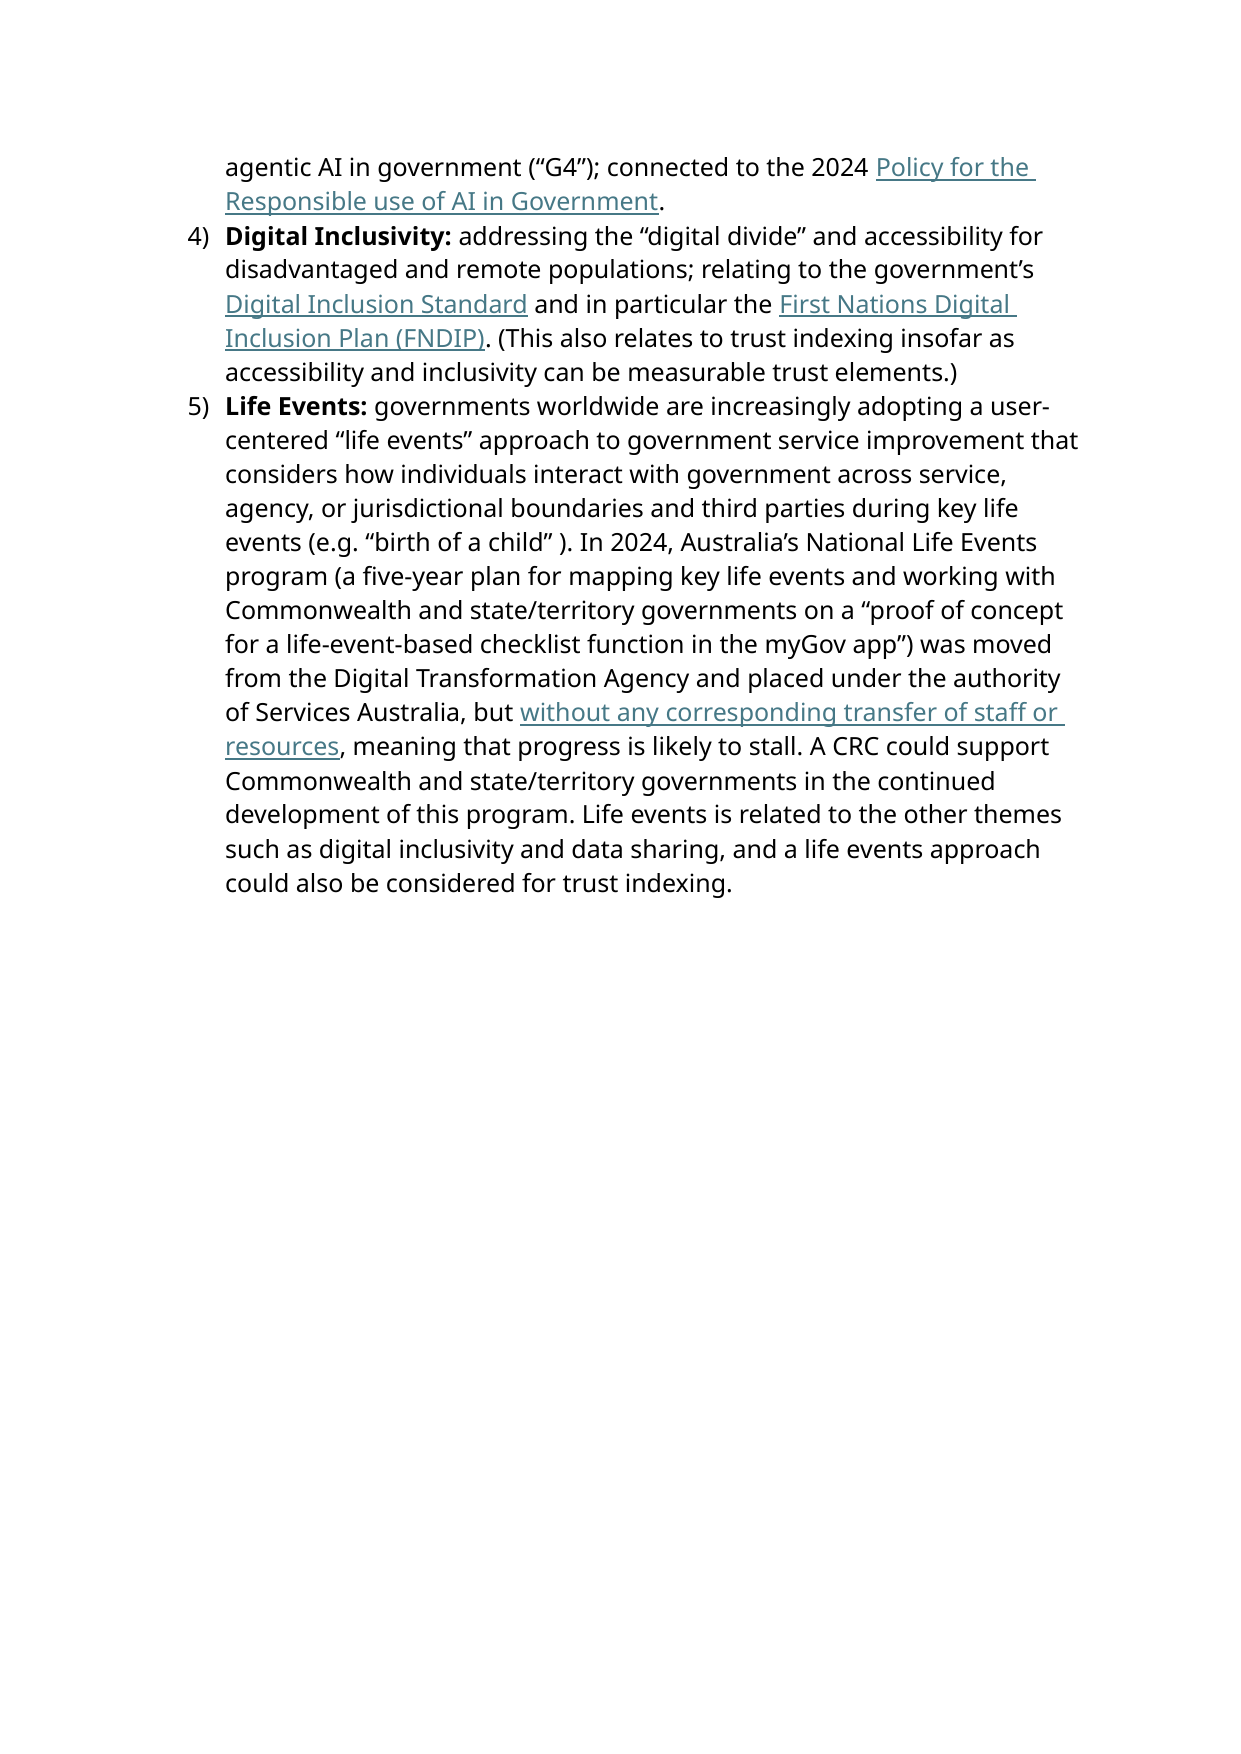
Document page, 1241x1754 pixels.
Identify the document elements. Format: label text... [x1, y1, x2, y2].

list Digital Inclusivity: addressing the “digital divide” and accessibility for disadvantaged and remote populations; relating to the government’s Digital Inclusion Standard and in particular the First Nations Digital Inclusion Plan (FNDIP). (This also relates to trust indexing insofar as accessibility and inclusivity can be measurable trust elements.) [187, 218, 1090, 388]
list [187, 150, 1090, 218]
list Life Events: governments worldwide are increasingly adopting a user-centered “life events” approach to government service improvement that considers how individuals interact with government across service, agency, or jurisdictional boundaries and third parties during key life events (e.g. “birth of a child” ). In 2024, Australia’s National Life Events program (a five-year plan for mapping key life events and working with Commonwealth and state/territory governments on a “proof of concept for a life-event-based checklist function in the myGov app”) was moved from the Digital Transformation Agency and placed under the authority of Services Australia, but without any corresponding transfer of staff or resources, meaning that progress is likely to stall. A CRC could support Commonwealth and state/territory governments in the continued development of this program. Life events is related to the other themes such as digital inclusivity and data sharing, and a life events approach could also be considered for trust indexing. [187, 388, 1090, 899]
